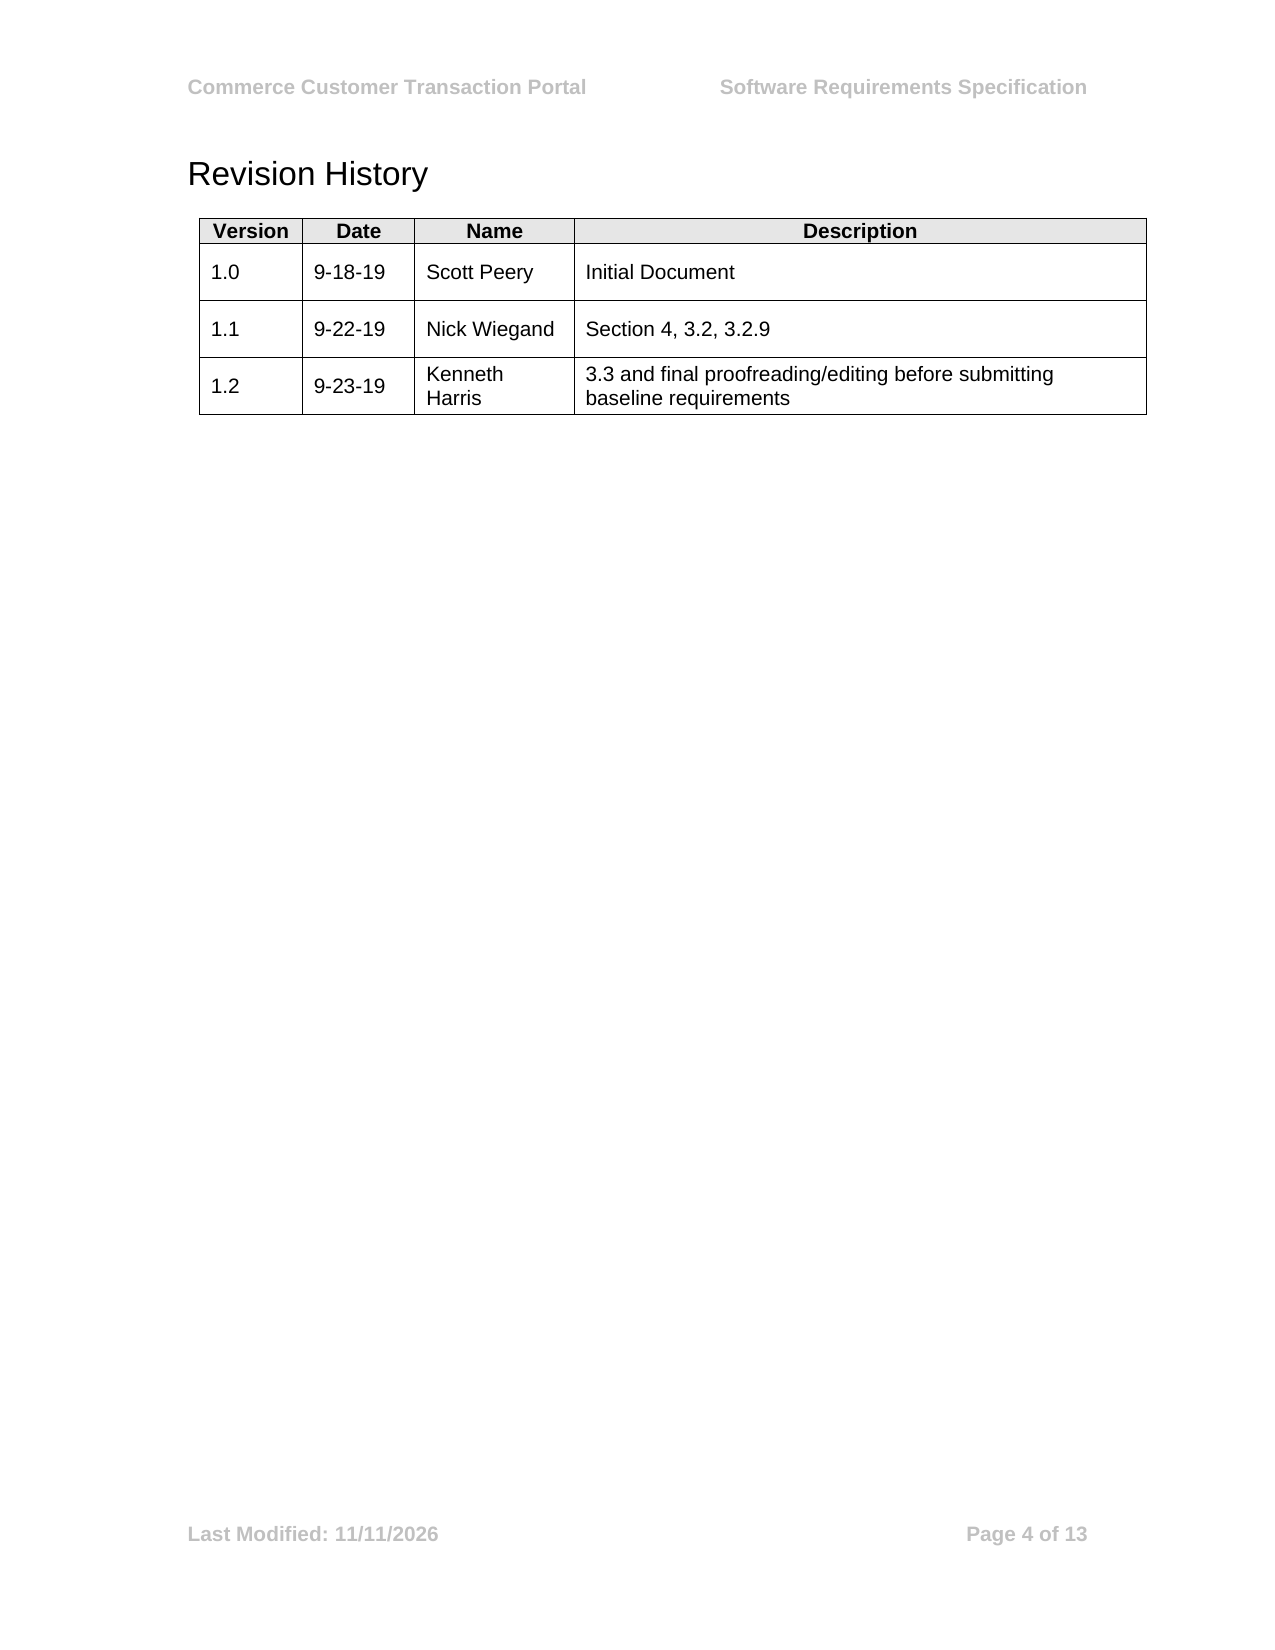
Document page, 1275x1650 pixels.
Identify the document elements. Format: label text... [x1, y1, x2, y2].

text Revision History [187, 154, 1087, 193]
table_header Name [415, 219, 574, 243]
table_cell Kenneth Harris [415, 358, 574, 414]
table_cell 9-18-19 [303, 244, 414, 300]
table_header Date [303, 219, 414, 243]
table_cell 9-23-19 [303, 358, 414, 414]
table_header Version [200, 219, 302, 243]
table_cell Section 4, 3.2, 3.2.9 [575, 301, 1146, 357]
table_cell Initial Document [575, 244, 1146, 300]
table_cell Nick Wiegand [415, 301, 574, 357]
table_cell 1.1 [200, 301, 302, 357]
table_header Description [575, 219, 1146, 243]
table_cell 1.2 [200, 358, 302, 414]
table_cell 1.0 [200, 244, 302, 300]
table_cell 3.3 and final proofreading/editing before submitting baseline requirements [575, 358, 1146, 414]
table_cell Scott Peery [415, 244, 574, 300]
table_cell 9-22-19 [303, 301, 414, 357]
